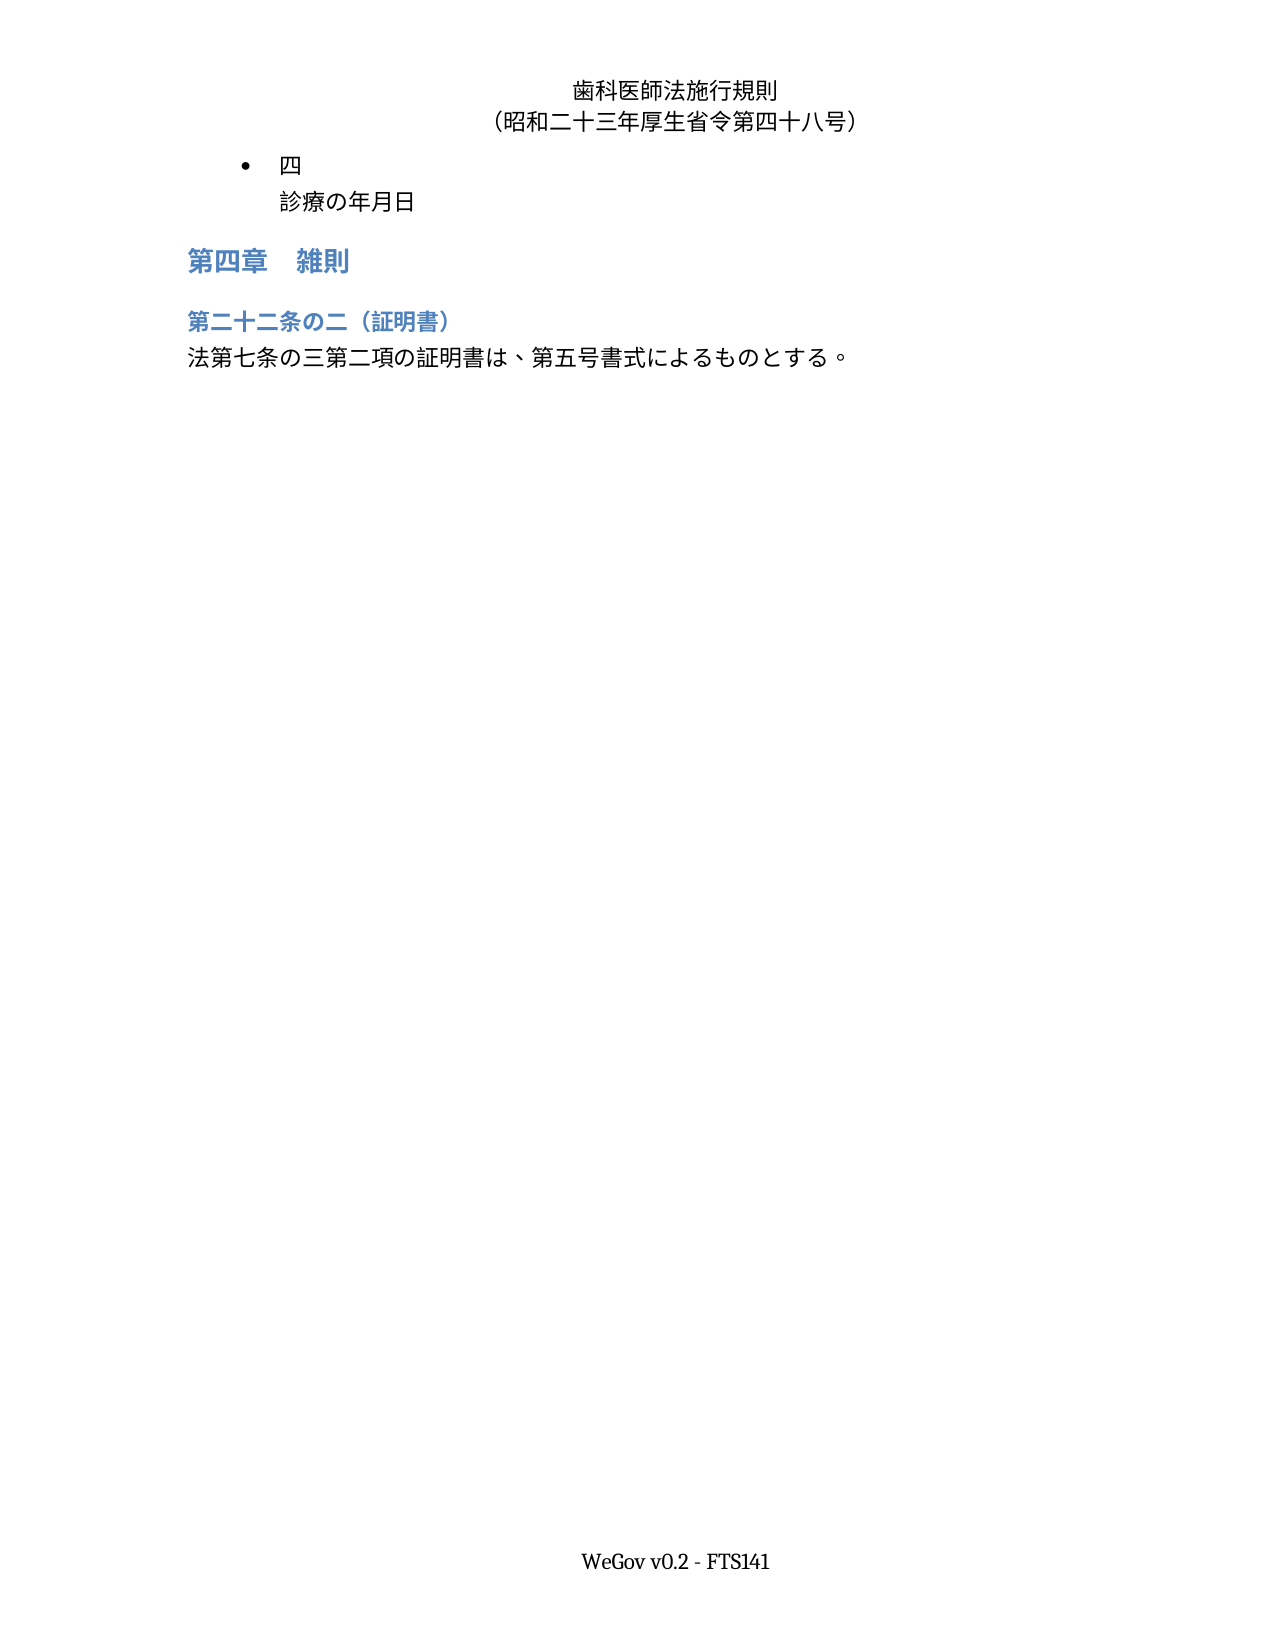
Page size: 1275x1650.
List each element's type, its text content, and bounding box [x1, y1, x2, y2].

list 四 診療の年月日 [242, 150, 1087, 217]
subtitle 第二十二条の二（証明書） [187, 306, 1087, 337]
subtitle 第四章 雑則 [187, 243, 1087, 279]
text 法第七条の三第二項の証明書は、第五号書式によるものとする。 [187, 342, 1087, 373]
